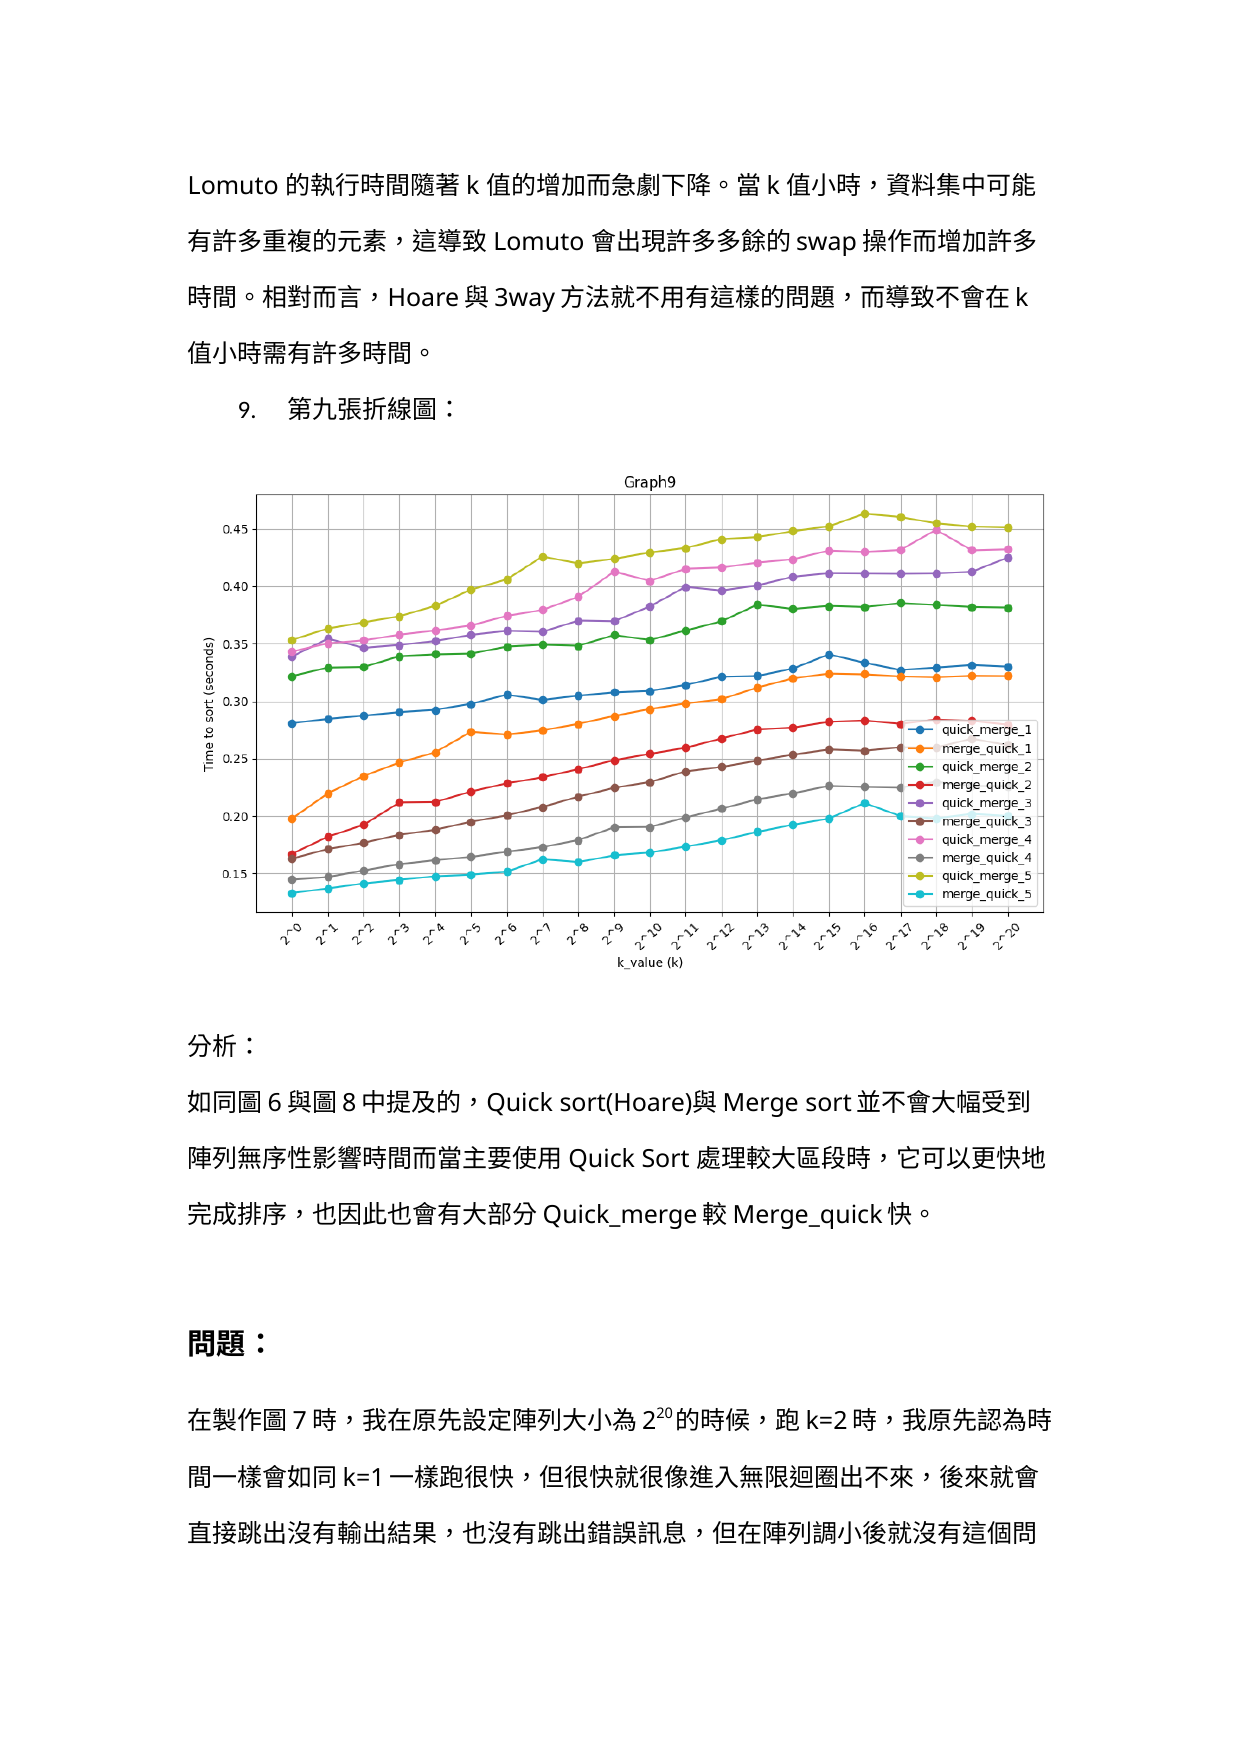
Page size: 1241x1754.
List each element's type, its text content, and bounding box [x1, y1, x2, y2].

text 問題： [187, 1304, 1053, 1379]
picture [191, 462, 1056, 982]
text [187, 1400, 1053, 1550]
text Lomuto 的執行時間隨著 k 值的增加而急劇下降。當 k 值小時，資料集中可能有許多重複的元素，這導致 Lomuto 會出現許多多餘的swap操作而增加許多時間。相對而言，Hoare與3way方法就不用有這樣的問題，而導致不會在k值小時需有許多時間。 [187, 164, 1053, 371]
list 第九張折線圖： [237, 389, 1053, 426]
text 如同圖6與圖8中提及的，Quick sort(Hoare)與Merge sort並不會大幅受到陣列無序性影響時間而當主要使用 Quick Sort 處理較大區段時，它可以更快地完成排序，也因此也會有大部分Quick_merge較Merge_quick快。 [187, 1081, 1053, 1231]
